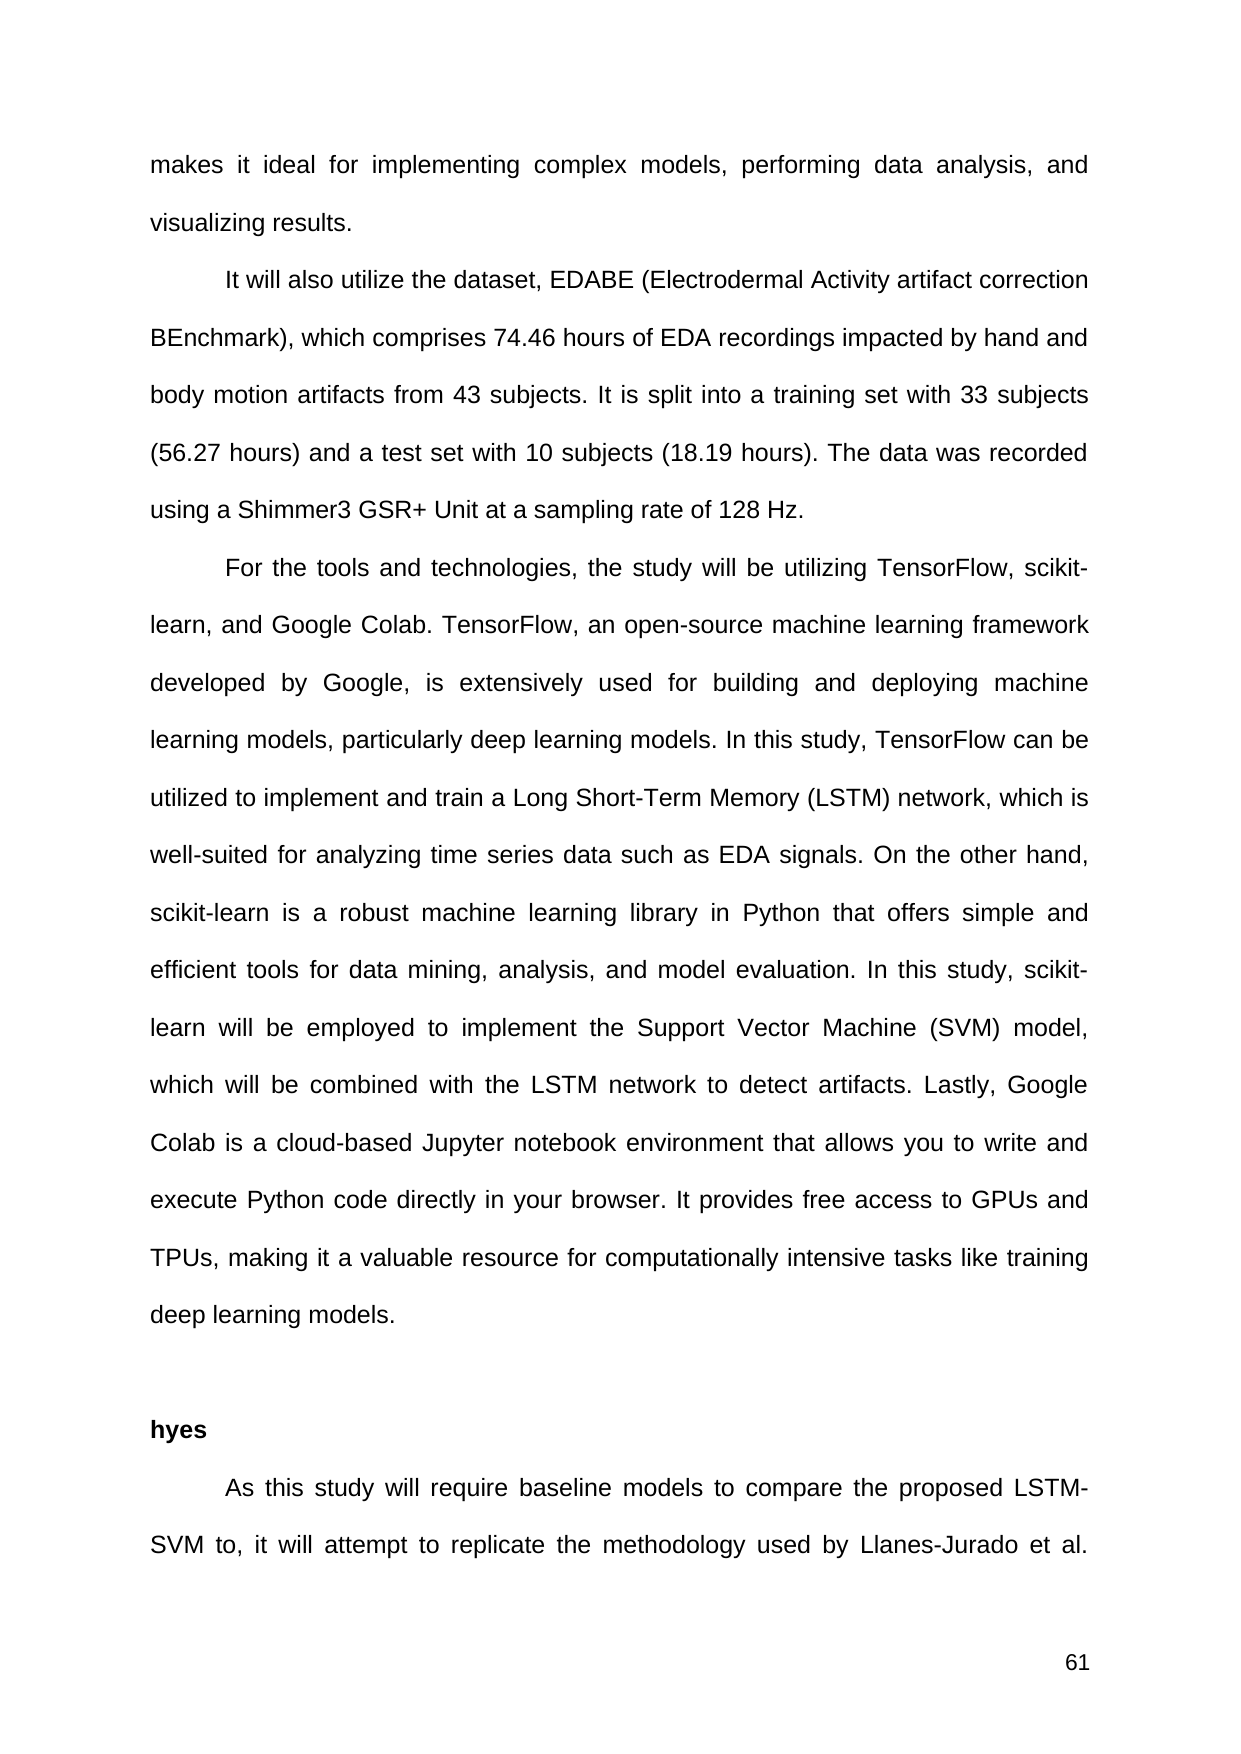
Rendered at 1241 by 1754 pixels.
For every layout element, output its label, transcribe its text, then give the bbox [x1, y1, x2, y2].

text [150, 1472, 1090, 1559]
subtitle hyes [150, 1415, 1090, 1444]
text It will also utilize the dataset, EDABE (Electrodermal Activity artifact correction BEnchmark), which comprises 74.46 hours of EDA recordings impacted by hand and body motion artifacts from 43 subjects. It is split into a training set with 33 subjects (56.27 hours) and a test set with 10 subjects (18.19 hours). The data was recorded using a Shimmer3 GSR+ Unit at a sampling rate of 128 Hz. [150, 265, 1090, 524]
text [150, 150, 1090, 236]
text For the tools and technologies, the study will be utilizing TensorFlow, scikit-learn, and Google Colab. TensorFlow, an open-source machine learning framework developed by Google, is extensively used for building and deploying machine learning models, particularly deep learning models. In this study, TensorFlow can be utilized to implement and train a Long Short-Term Memory (LSTM) network, which is well-suited for analyzing time series data such as EDA signals. On the other hand, scikit-learn is a robust machine learning library in Python that offers simple and efficient tools for data mining, analysis, and model evaluation. In this study, scikit-learn will be employed to implement the Support Vector Machine (SVM) model, which will be combined with the LSTM network to detect artifacts. Lastly, Google Colab is a cloud-based Jupyter notebook environment that allows you to write and execute Python code directly in your browser. It provides free access to GPUs and TPUs, making it a valuable resource for computationally intensive tasks like training deep learning models. [150, 552, 1090, 1329]
